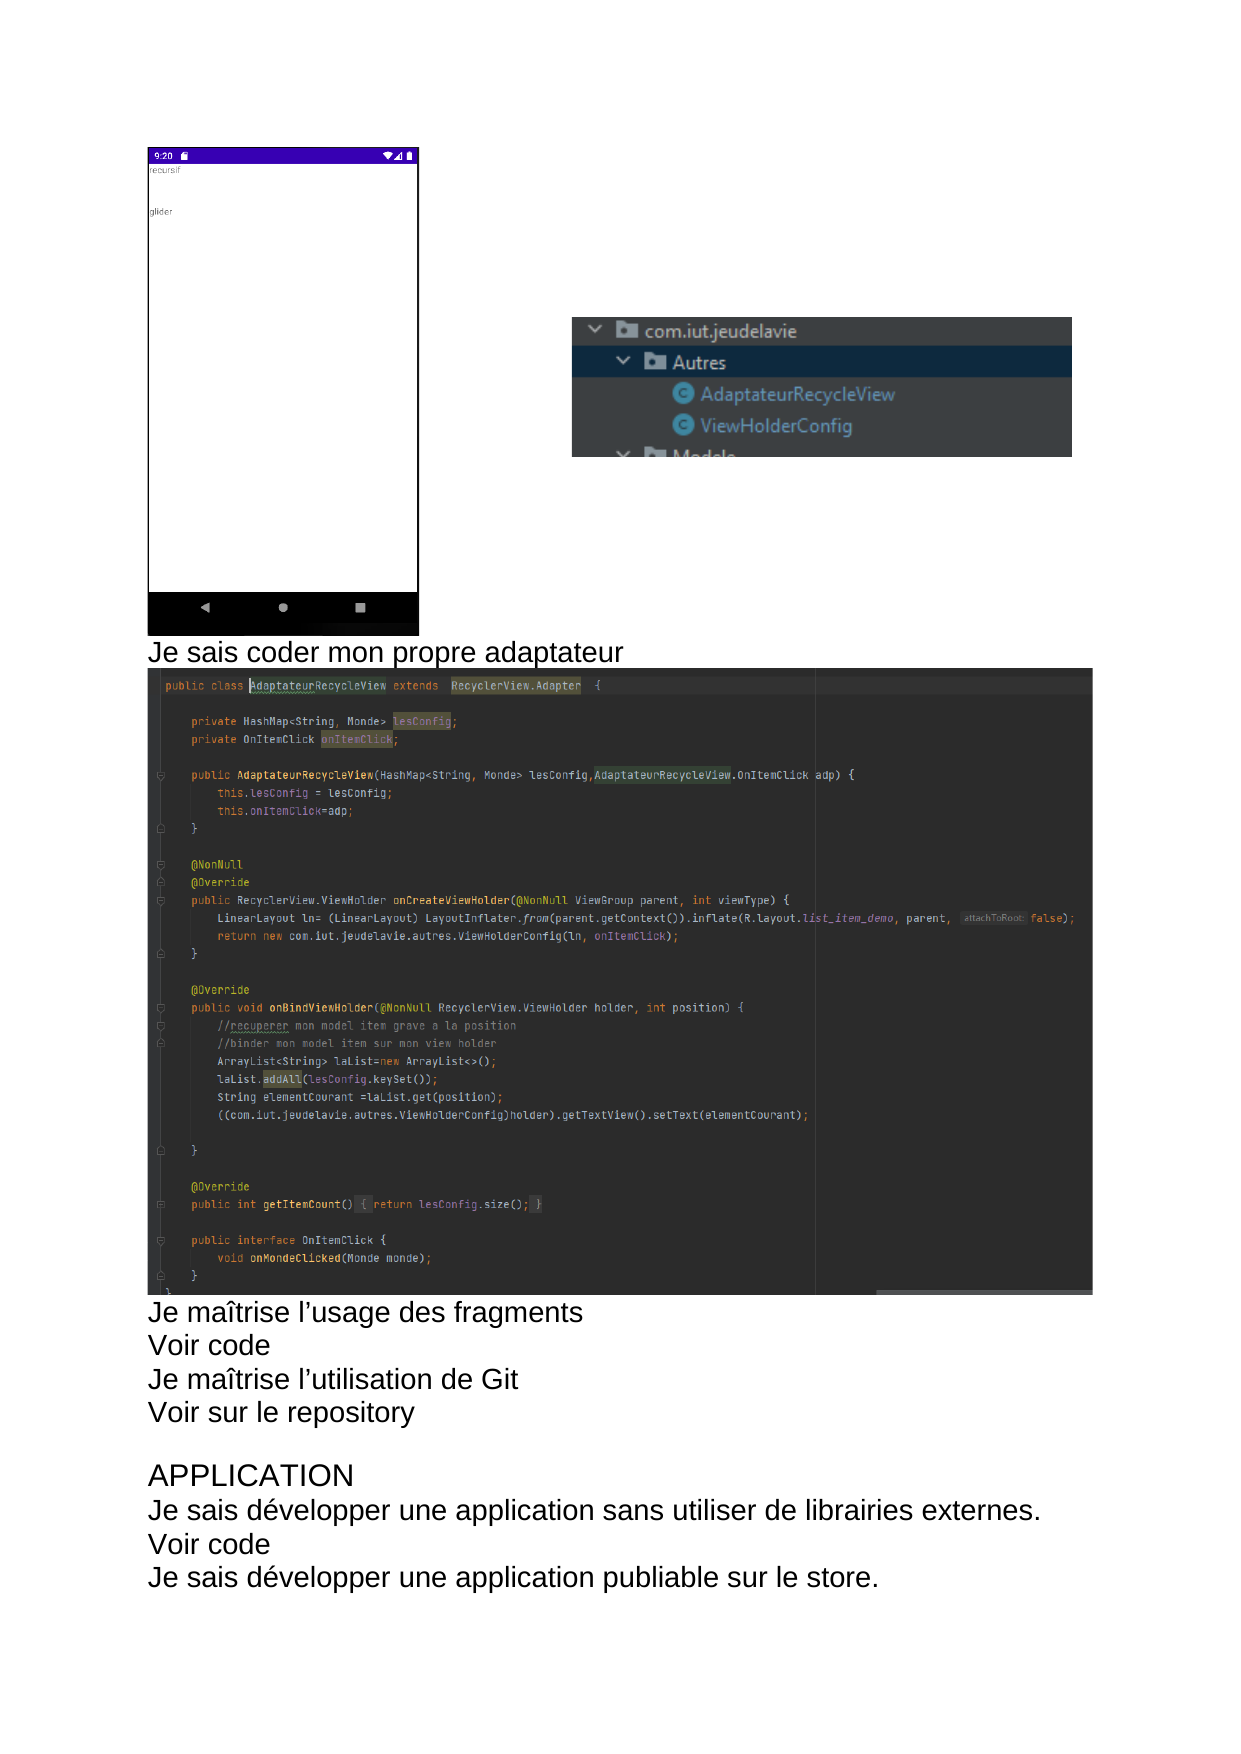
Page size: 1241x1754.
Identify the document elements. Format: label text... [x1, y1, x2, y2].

picture [147, 668, 1093, 1295]
text Voir code Je sais développer une application publiable sur le store. [148, 1527, 1093, 1594]
picture [147, 147, 420, 636]
text Voir code Je maîtrise l’utilisation de Git [148, 1328, 1093, 1395]
text Voir sur le repository [148, 1395, 1093, 1429]
picture [571, 317, 1072, 457]
text APPLICATION Je sais développer une application sans utiliser de librairies externes. [148, 1429, 1093, 1527]
text Je maîtrise l’usage des fragments [148, 1295, 1093, 1328]
